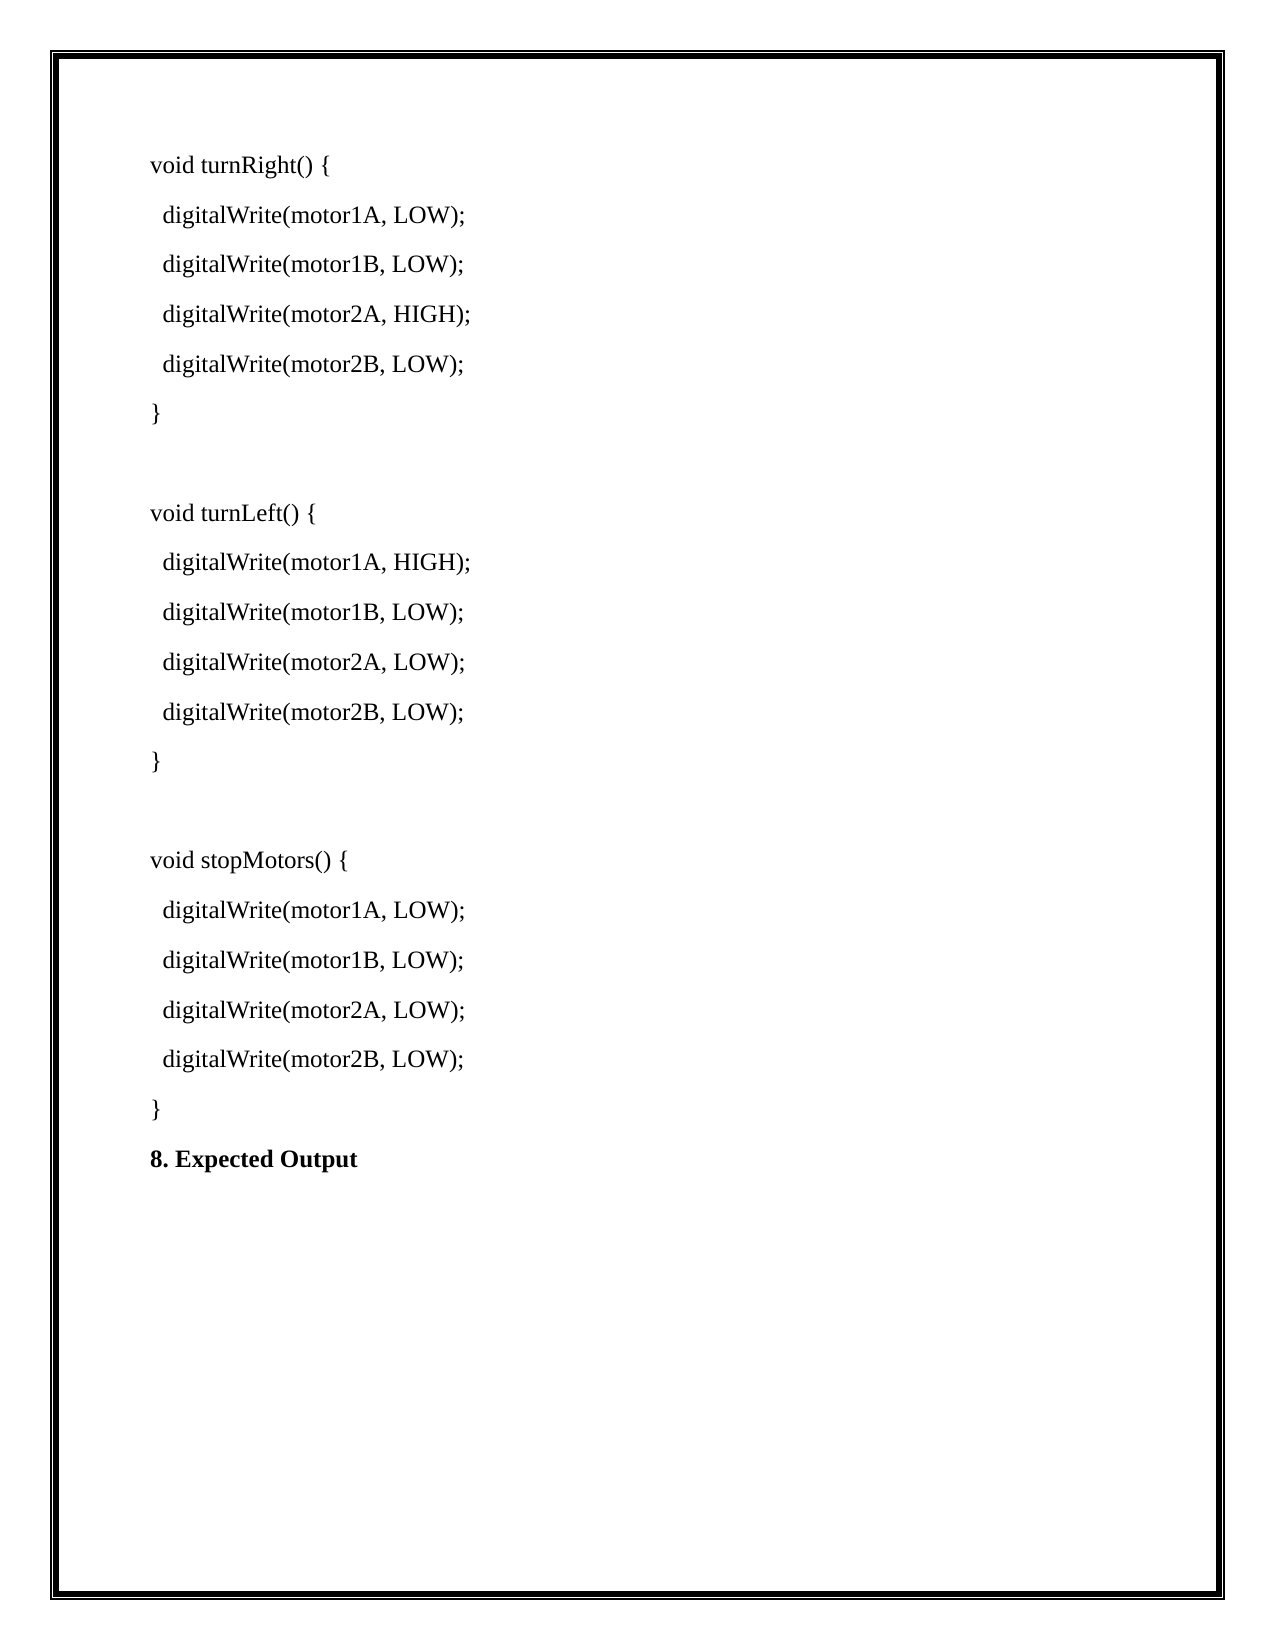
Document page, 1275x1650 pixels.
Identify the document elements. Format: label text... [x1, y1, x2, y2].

text } [150, 1094, 1125, 1123]
text digitalWrite(motor2A, HIGH); [150, 299, 1125, 328]
text digitalWrite(motor2B, LOW); [150, 697, 1125, 725]
text digitalWrite(motor1B, LOW); [150, 249, 1125, 278]
text digitalWrite(motor1B, LOW); [150, 597, 1125, 626]
text digitalWrite(motor1B, LOW); [150, 945, 1125, 974]
text } [150, 746, 1125, 775]
text digitalWrite(motor1A, LOW); [150, 200, 1125, 228]
text digitalWrite(motor1A, LOW); [150, 895, 1125, 924]
text digitalWrite(motor2A, LOW); [150, 647, 1125, 676]
text void stopMotors() { [150, 846, 1125, 874]
text void turnRight() { [150, 150, 1125, 179]
text digitalWrite(motor2A, LOW); [150, 995, 1125, 1023]
text } [150, 398, 1125, 427]
text 8. Expected Output [150, 1144, 1125, 1172]
text digitalWrite(motor2B, LOW); [150, 1044, 1125, 1073]
text void turnLeft() { [150, 498, 1125, 527]
text digitalWrite(motor2B, LOW); [150, 349, 1125, 377]
text digitalWrite(motor1A, HIGH); [150, 547, 1125, 576]
